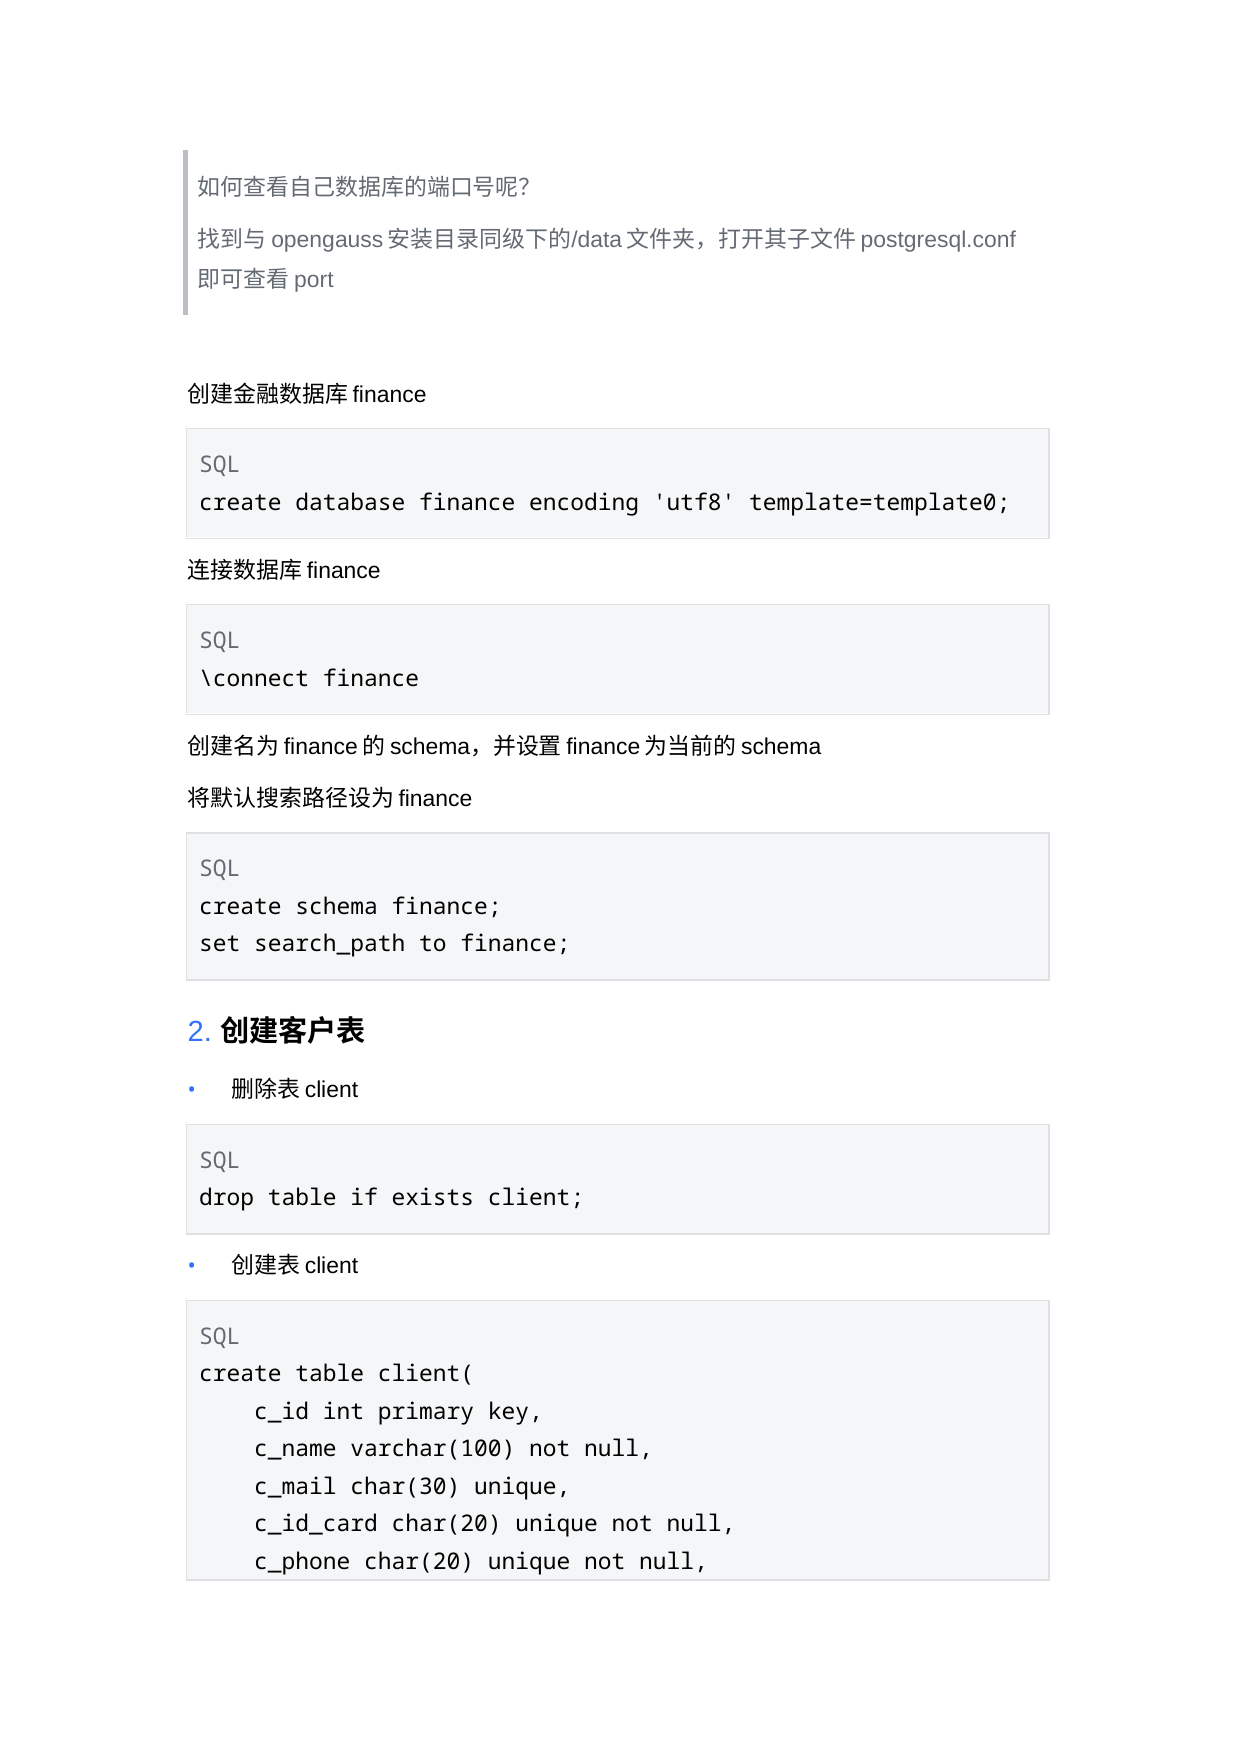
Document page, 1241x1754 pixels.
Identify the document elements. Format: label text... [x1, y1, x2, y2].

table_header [187, 1301, 1048, 1579]
text 将默认搜索路径设为finance [187, 780, 1053, 813]
table_header SQL \connect finance [187, 605, 1048, 713]
text 连接数据库finance [187, 551, 1053, 585]
table_header SQL create schema finance; set search_path to finance; [187, 834, 1048, 979]
table_header 如何查看自己数据库的端口号呢？ 找到与opengauss安装目录同级下的/data文件夹，打开其子文件postgresql.conf即可查看port [188, 150, 1048, 315]
text 2. 创建客户表 [187, 1008, 1053, 1050]
list 删除表client [187, 1071, 1053, 1104]
table_header SQL drop table if exists client; [187, 1125, 1048, 1233]
text 创建名为finance的schema，并设置finance为当前的schema [187, 727, 1053, 761]
list 创建表client [187, 1247, 1053, 1280]
table_header SQL create database finance encoding 'utf8' template=template0; [187, 429, 1048, 537]
text 创建金融数据库finance [187, 375, 1053, 409]
